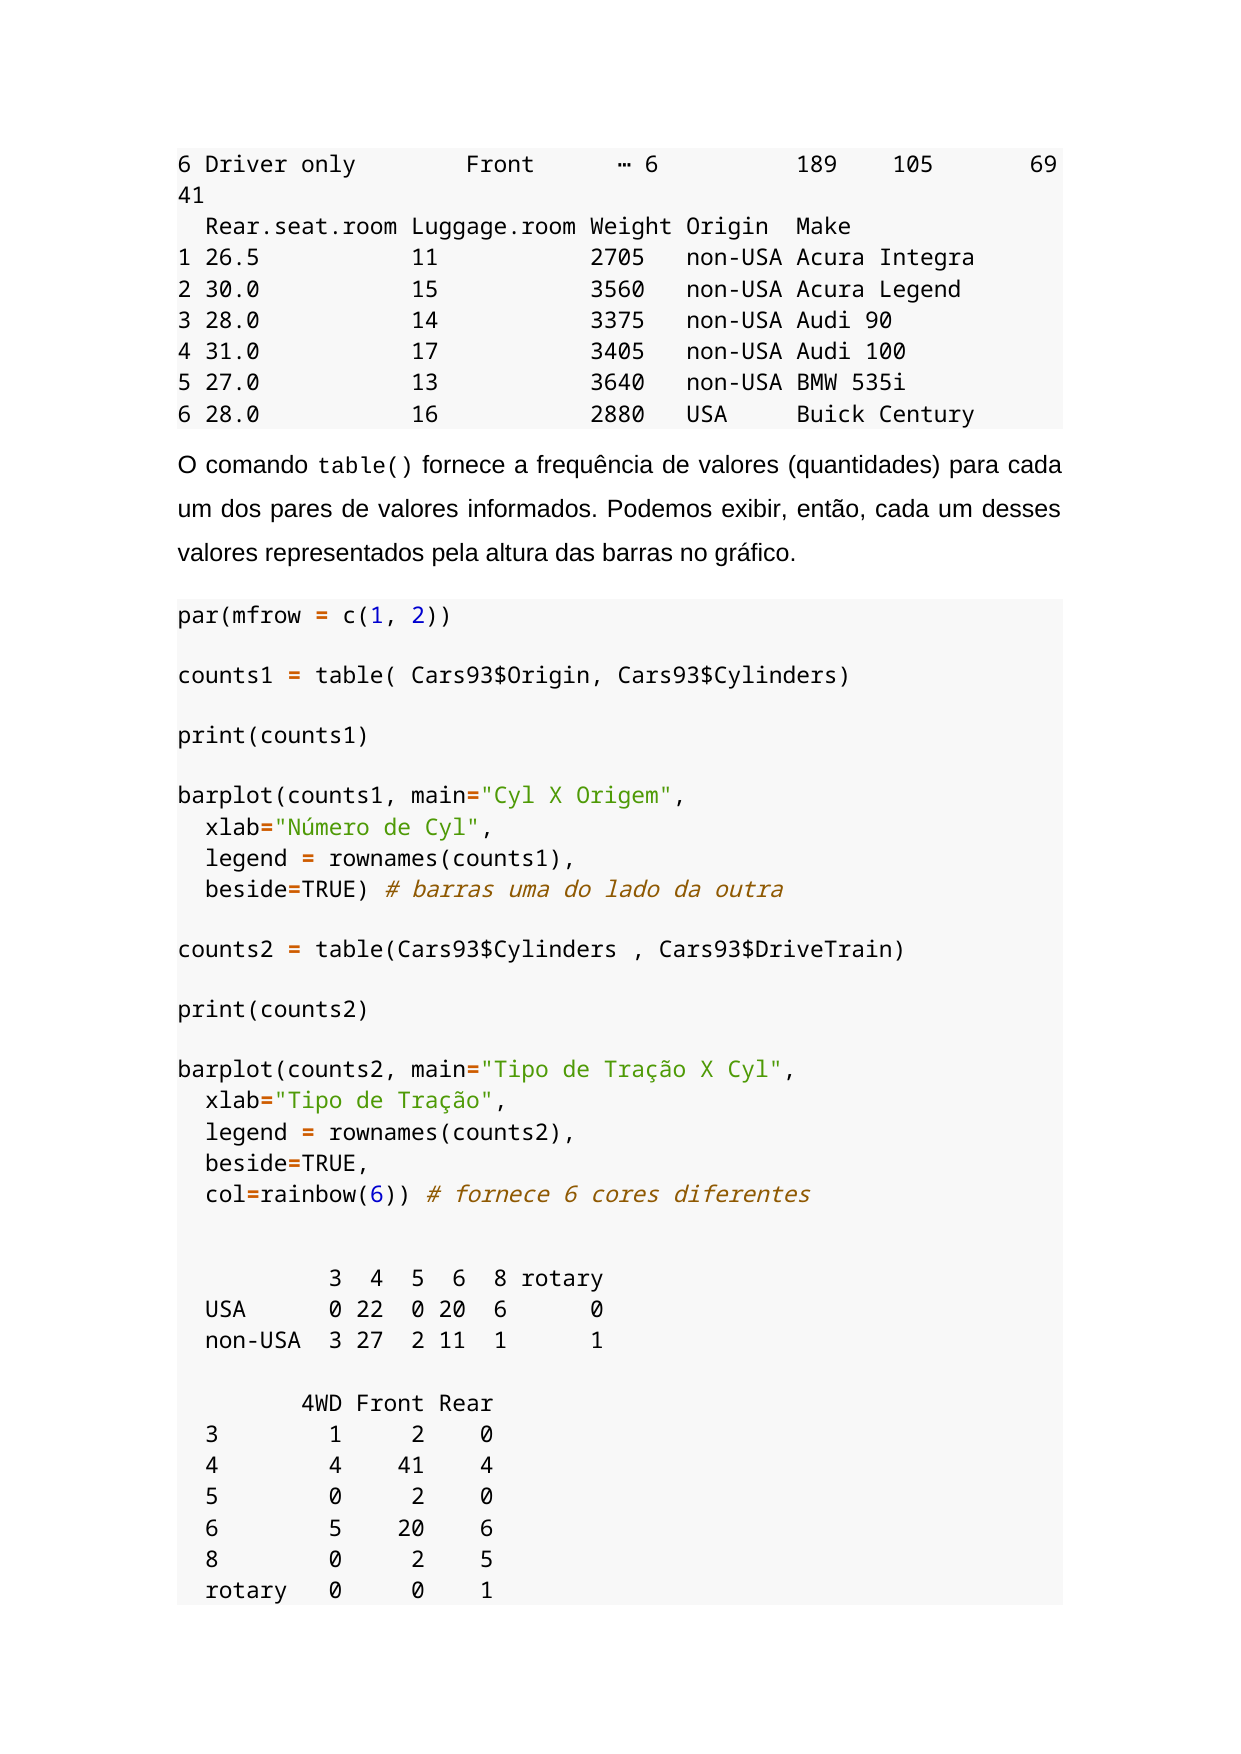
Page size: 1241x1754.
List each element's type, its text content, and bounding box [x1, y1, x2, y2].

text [177, 148, 1063, 429]
text 3 4 5 6 8 rotary USA 0 22 0 20 6 0 non-USA 3 27 2 11 1 1 4WD Front Rear 3 1 2 0 4 4 41 4 5 0 2 0 6 5 20 6 8 0 2 5 rotary 0 0 1 [177, 1230, 1063, 1605]
text par(mfrow = c(1, 2)) counts1 = table( Cars93$Origin, Cars93$Cylinders) print(counts1) barplot(counts1, main="Cyl X Origem", xlab="Número de Cyl", legend = rownames(counts1), beside=TRUE) # barras uma do lado da outra counts2 = table(Cars93$Cylinders , Cars93$DriveTrain) print(counts2) barplot(counts2, main="Tipo de Tração X Cyl", xlab="Tipo de Tração", legend = rownames(counts2), beside=TRUE, col=rainbow(6)) # fornece 6 cores diferentes [177, 599, 1063, 1209]
text O comando table() fornece a frequência de valores (quantidades) para cada um dos pares de valores informados. Podemos exibir, então, cada um desses valores representados pela altura das barras no gráfico. [177, 450, 1063, 566]
